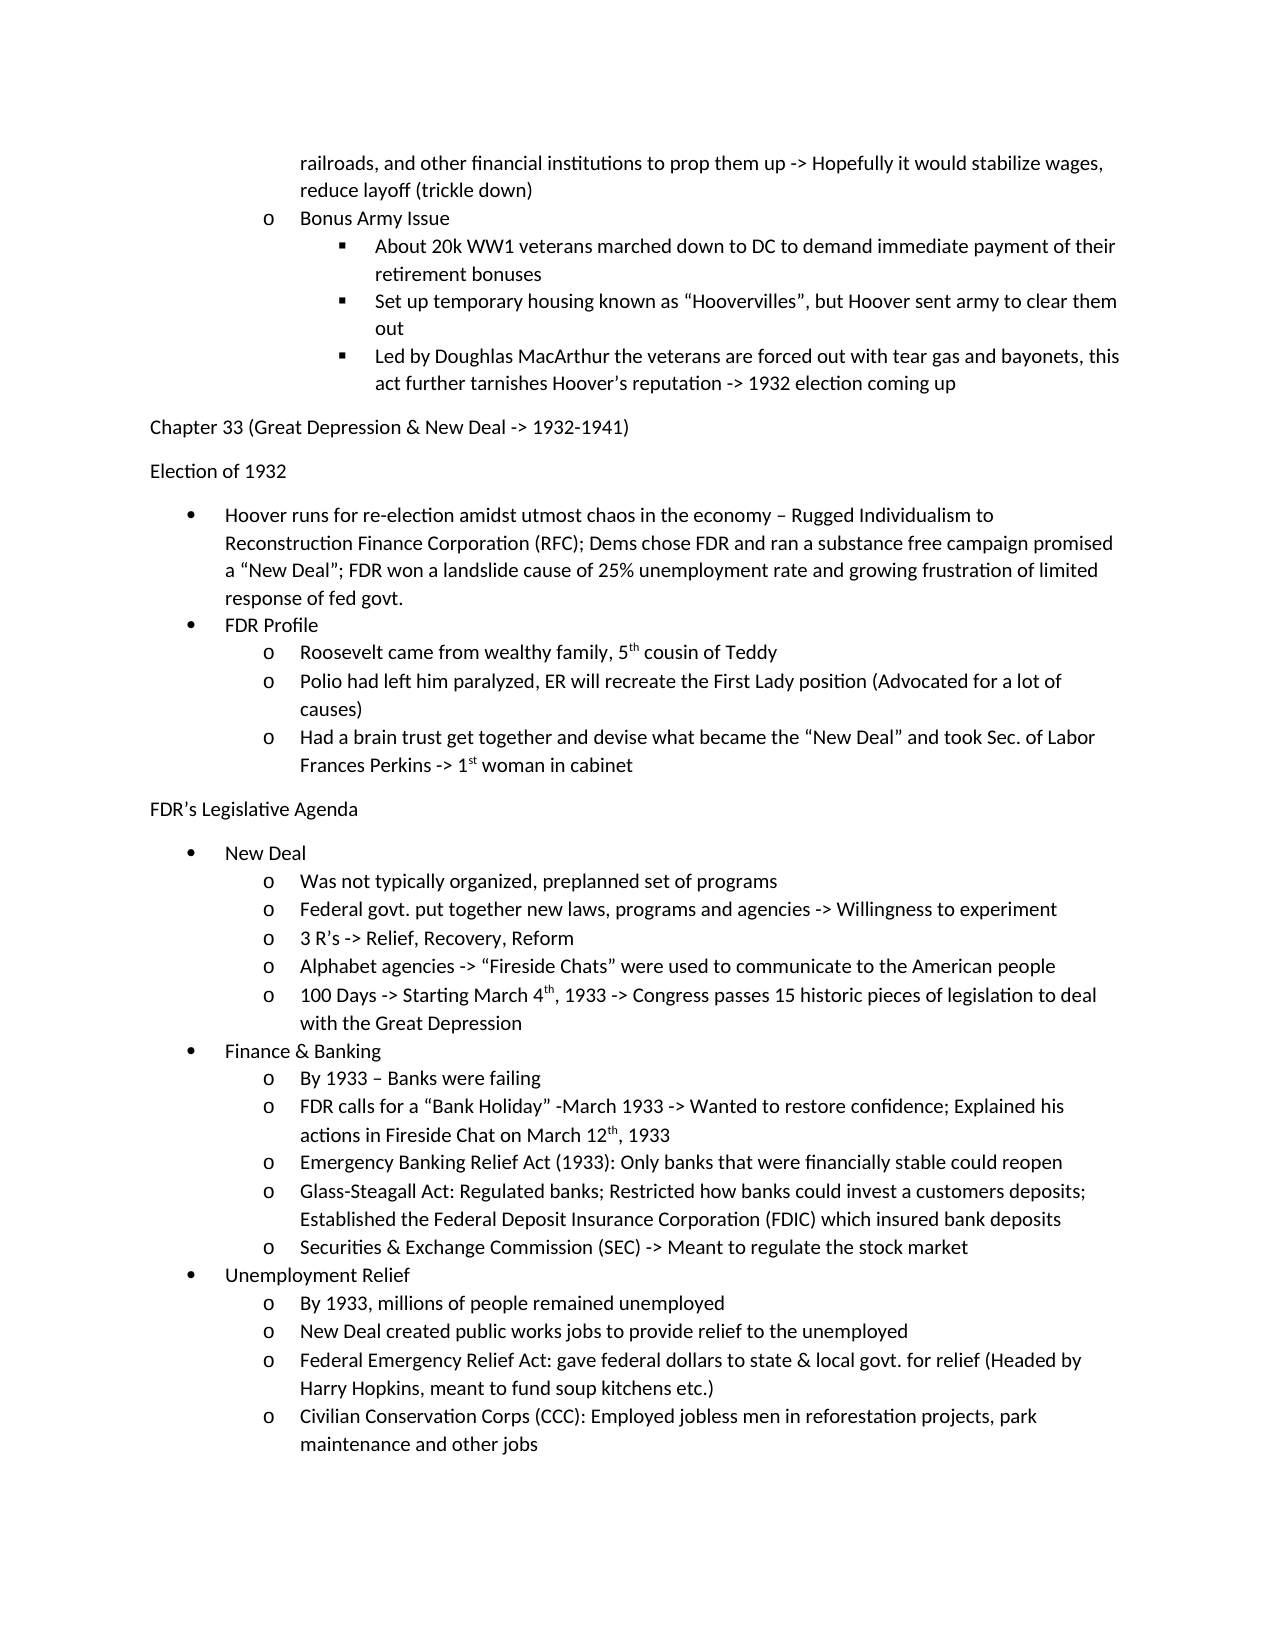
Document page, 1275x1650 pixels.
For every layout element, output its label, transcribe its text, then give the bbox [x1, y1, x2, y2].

list Finance & Banking [187, 1038, 1125, 1063]
text Election of 1932 [150, 458, 1125, 484]
list FDR Profile [187, 612, 1125, 637]
list Was not typically organized, preplanned set of programs [262, 868, 1125, 894]
list About 20k WW1 veterans marched down to DC to demand immediate payment of their retirement bonuses [337, 233, 1125, 286]
list Federal Emergency Relief Act: gave federal dollars to state & local govt. for relief (Headed by Harry Hopkins, meant to fund soup kitchens etc.) [262, 1347, 1125, 1401]
list New Deal created public works jobs to provide relief to the unemployed [262, 1318, 1125, 1345]
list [262, 150, 1125, 203]
list New Deal [187, 840, 1125, 866]
list 3 R’s -> Relief, Recovery, Reform [262, 925, 1125, 951]
list 100 Days -> Starting March 4th, 1933 -> Congress passes 15 historic pieces of legislation to deal with the Great Depression [262, 982, 1125, 1036]
list Emergency Banking Relief Act (1933): Only banks that were financially stable could reopen [262, 1149, 1125, 1176]
list Roosevelt came from wealthy family, 5th cousin of Teddy [262, 639, 1125, 666]
list Alphabet agencies -> “Fireside Chats” were used to communicate to the American people [262, 953, 1125, 980]
text Chapter 33 (Great Depression & New Deal -> 1932-1941) [150, 414, 1125, 440]
list Federal govt. put together new laws, programs and agencies -> Willingness to experiment [262, 896, 1125, 923]
list Led by Doughlas MacArthur the veterans are forced out with tear gas and bayonets, this act further tarnishes Hoover’s reputation -> 1932 election coming up [337, 343, 1125, 396]
list Set up temporary housing known as “Hoovervilles”, but Hoover sent army to clear them out [337, 288, 1125, 341]
list Hoover runs for re-election amidst utmost chaos in the economy – Rugged Individualism to Reconstruction Finance Corporation (RFC); Dems chose FDR and ran a substance free campaign promised a “New Deal”; FDR won a landslide cause of 25% unemployment rate and growing frustration of limited response of fed govt. [187, 502, 1125, 610]
list Glass-Steagall Act: Regulated banks; Restricted how banks could invest a customers deposits; Established the Federal Deposit Insurance Corporation (FDIC) which insured bank deposits [262, 1178, 1125, 1232]
list Bonus Army Issue [262, 205, 1125, 231]
list By 1933 – Banks were failing [262, 1065, 1125, 1092]
list FDR calls for a “Bank Holiday” -March 1933 -> Wanted to restore confidence; Explained his actions in Fireside Chat on March 12th, 1933 [262, 1094, 1125, 1148]
list Civilian Conservation Corps (CCC): Employed jobless men in reforestation projects, park maintenance and other jobs [262, 1403, 1125, 1457]
list Had a brain trust get together and devise what became the “New Deal” and took Sec. of Labor Frances Perkins -> 1st woman in cabinet [262, 724, 1125, 778]
text FDR’s Legislative Agenda [150, 796, 1125, 822]
list By 1933, millions of people remained unemployed [262, 1290, 1125, 1316]
list Securities & Exchange Commission (SEC) -> Meant to regulate the stock market [262, 1234, 1125, 1260]
list Unemployment Relief [187, 1262, 1125, 1288]
list Polio had left him paralyzed, ER will recreate the First Lady position (Advocated for a lot of causes) [262, 668, 1125, 722]
